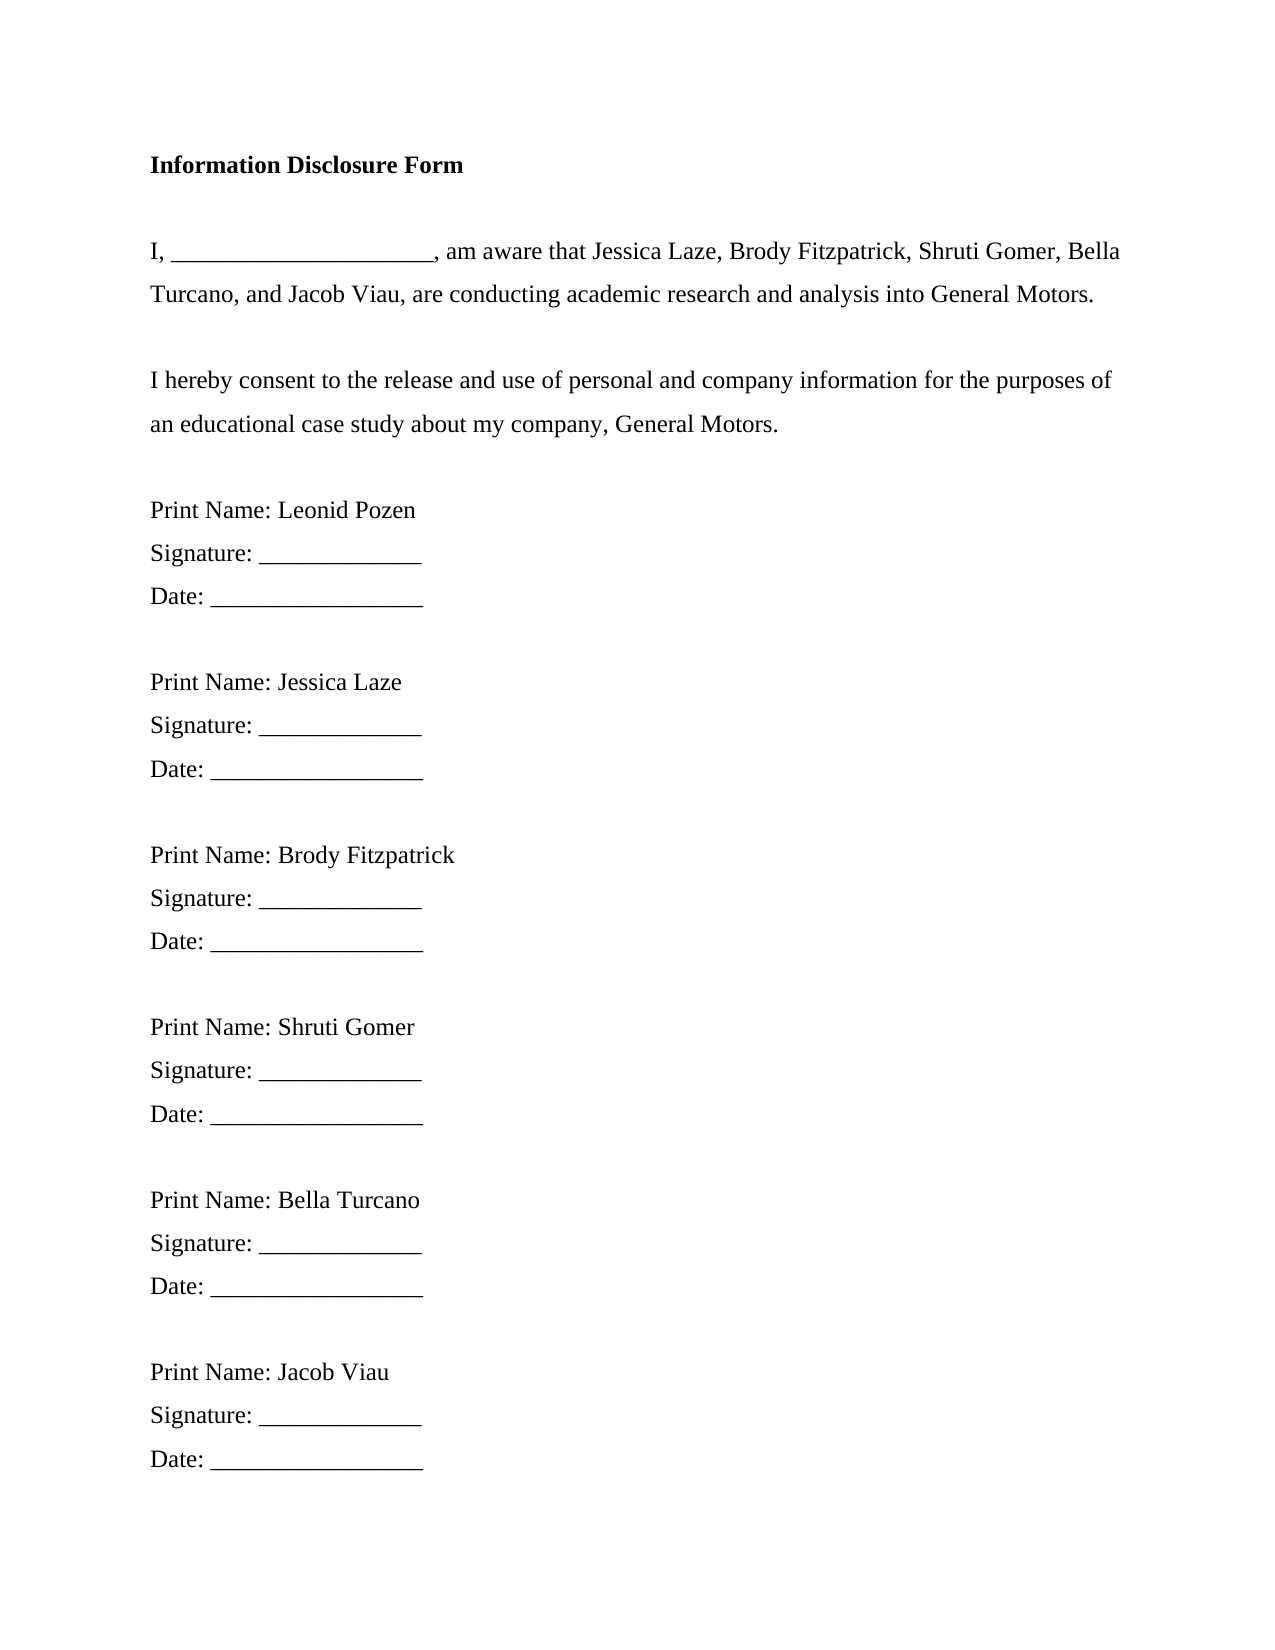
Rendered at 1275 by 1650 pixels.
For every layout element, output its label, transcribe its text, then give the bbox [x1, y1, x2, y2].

text Print Name: Bella Turcano [150, 1185, 1125, 1214]
text I hereby consent to the release and use of personal and company information for the purposes of an educational case study about my company, General Motors. [150, 366, 1125, 437]
text Print Name: Brody Fitzpatrick [150, 840, 1125, 869]
text Signature: _____________ [150, 538, 1125, 567]
text Date: _________________ [150, 926, 1125, 955]
text Signature: _____________ [150, 1228, 1125, 1257]
text I, _____________________, am aware that Jessica Laze, Brody Fitzpatrick, Shruti Gomer, Bella Turcano, and Jacob Viau, are conducting academic research and analysis into General Motors. [150, 236, 1125, 308]
text Date: _________________ [150, 581, 1125, 610]
text Date: _________________ [150, 754, 1125, 782]
text Date: _________________ [150, 1271, 1125, 1300]
text Date: _________________ [150, 1444, 1125, 1472]
text Signature: _____________ [150, 883, 1125, 912]
text Date: _________________ [150, 1099, 1125, 1127]
text Signature: _____________ [150, 1056, 1125, 1084]
text Print Name: Leonid Pozen [150, 495, 1125, 524]
text Signature: _____________ [150, 711, 1125, 739]
text Print Name: Shruti Gomer [150, 1012, 1125, 1041]
text Print Name: Jessica Laze [150, 667, 1125, 696]
text Print Name: Jacob Viau [150, 1357, 1125, 1386]
text Signature: _____________ [150, 1401, 1125, 1429]
text Information Disclosure Form [150, 150, 1125, 179]
